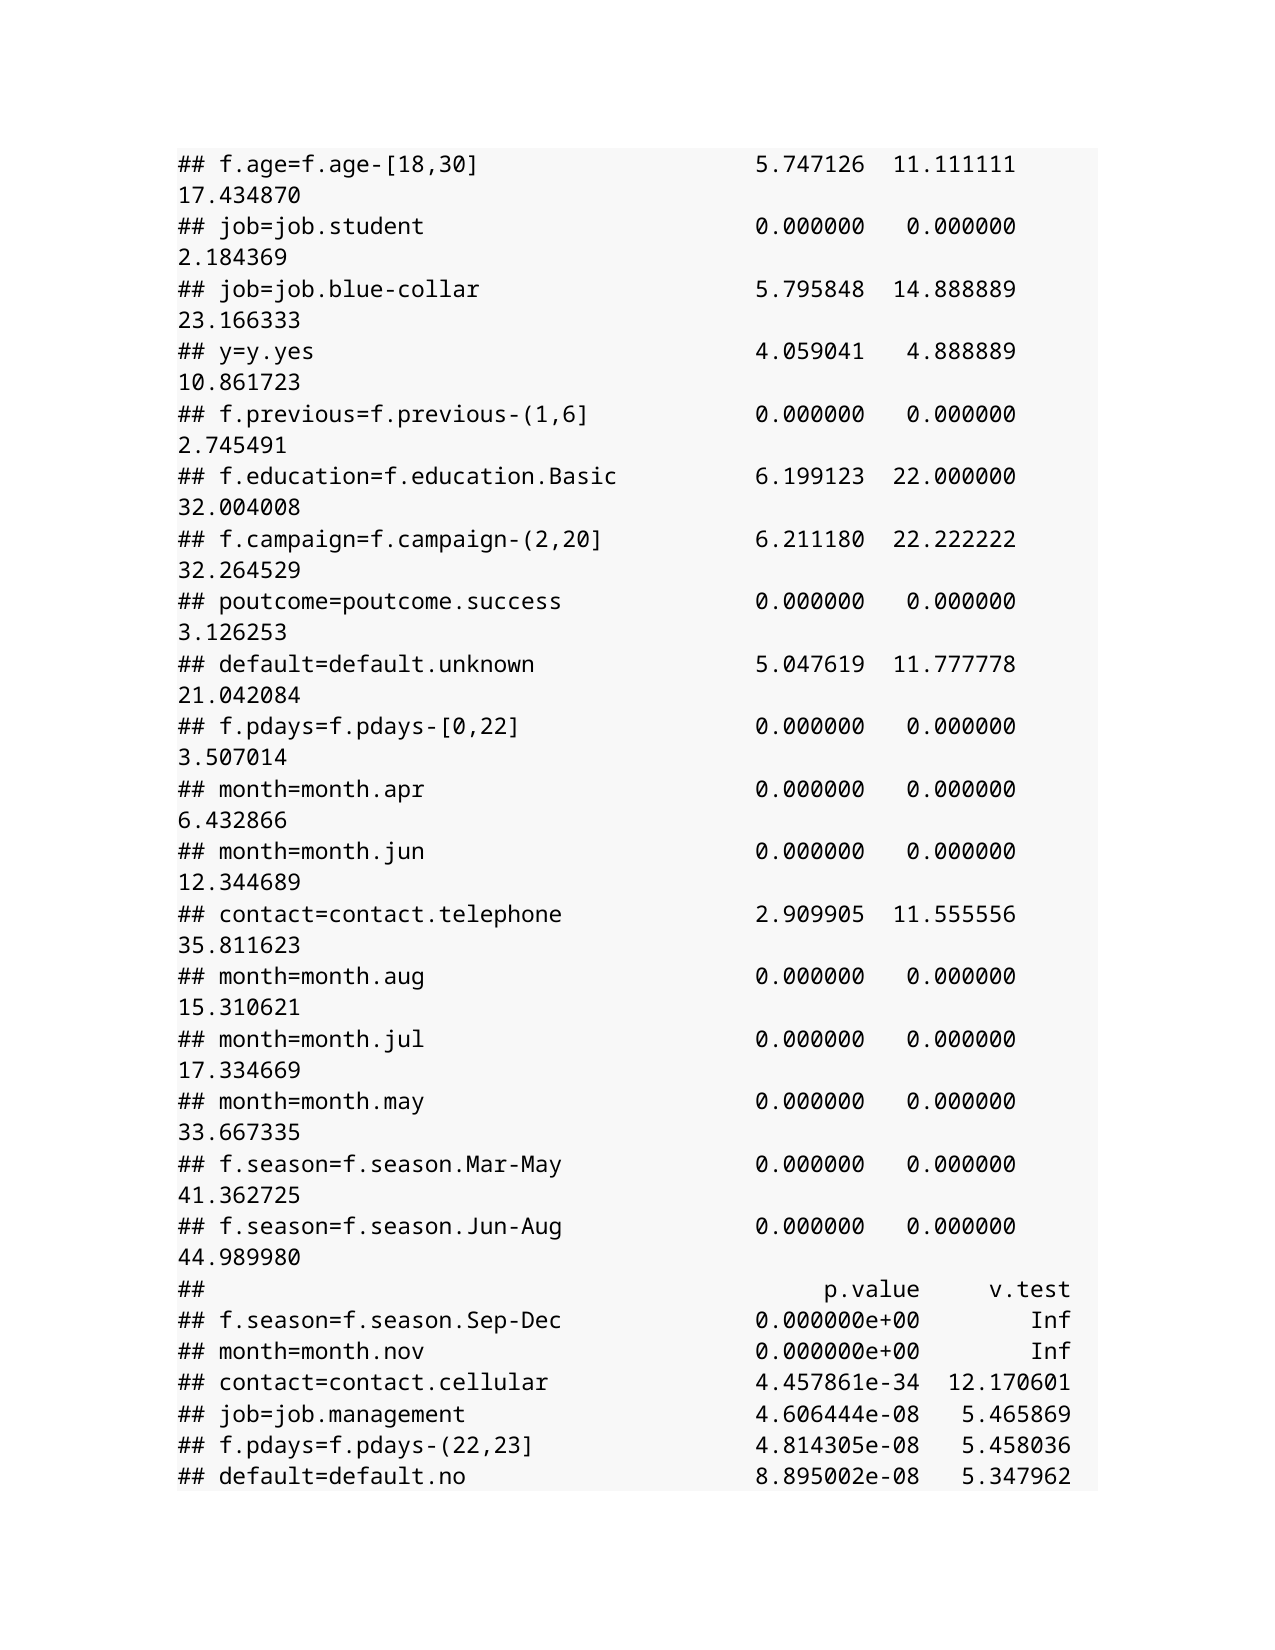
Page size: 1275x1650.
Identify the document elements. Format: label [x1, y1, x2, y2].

text [177, 148, 1098, 1491]
